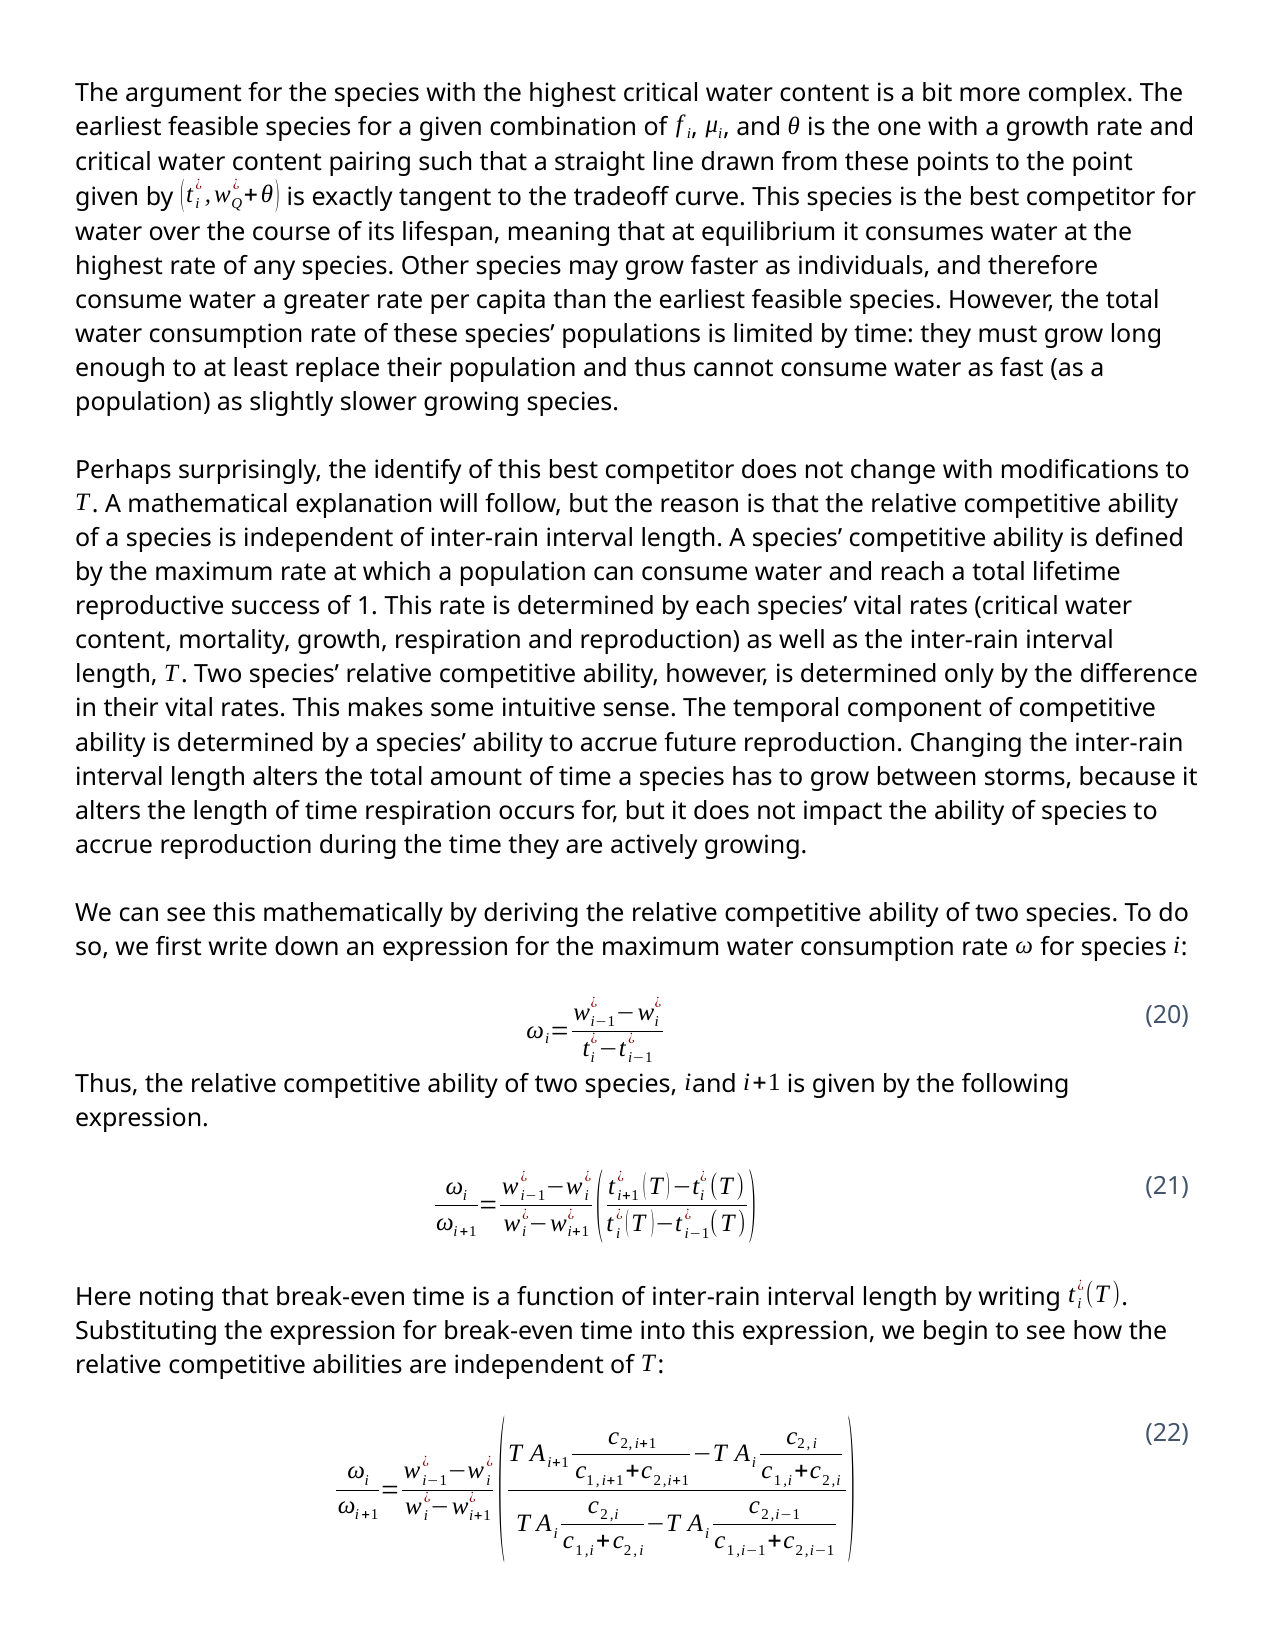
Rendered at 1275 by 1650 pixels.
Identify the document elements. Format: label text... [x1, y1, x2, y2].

text Here noting that break-even time is a function of inter-rain interval length by writing . Substituting the expression for break-even time into this expression, we begin to see how the relative competitive abilities are independent of : [75, 1278, 1200, 1380]
text The argument for the species with the highest critical water content is a bit more complex. The earliest feasible species for a given combination of , , and is the one with a growth rate and critical water content pairing such that a straight line drawn from these points to the point given by is exactly tangent to the tradeoff curve. This species is the best competitor for water over the course of its lifespan, meaning that at equilibrium it consumes water at the highest rate of any species. Other species may grow faster as individuals, and therefore consume water a greater rate per capita than the earliest feasible species. However, the total water consumption rate of these species’ populations is limited by time: they must grow long enough to at least replace their population and thus cannot consume water as fast (as a population) as slightly slower growing species. [75, 75, 1200, 418]
text Thus, the relative competitive ability of two species, and is given by the following expression. [75, 1066, 1200, 1134]
table_header (20) [1115, 997, 1200, 1066]
text We can see this mathematically by deriving the relative competitive ability of two species. To do so, we first write down an expression for the maximum water consumption rate for species : [75, 894, 1200, 963]
text Perhaps surprisingly, the identify of this best competitor does not change with modifications to . A mathematical explanation will follow, but the reason is that the relative competitive ability of a species is independent of inter-rain interval length. A species’ competitive ability is defined by the maximum rate at which a population can consume water and reach a total lifetime reproductive success of 1. This rate is determined by each species’ vital rates (critical water content, mortality, growth, respiration and reproduction) as well as the inter-rain interval length, . Two species’ relative competitive ability, however, is determined only by the difference in their vital rates. This makes some intuitive sense. The temporal component of competitive ability is determined by a species’ ability to accrue future reproduction. Changing the inter-rain interval length alters the total amount of time a species has to grow between storms, because it alters the length of time respiration occurs for, but it does not impact the ability of species to accrue reproduction during the time they are actively growing. [75, 452, 1200, 860]
table_header (21) [1115, 1168, 1200, 1244]
table_header (22) [1115, 1415, 1200, 1565]
table_header [75, 1168, 1115, 1244]
table_header [75, 997, 1115, 1066]
table_header [75, 1415, 1115, 1565]
